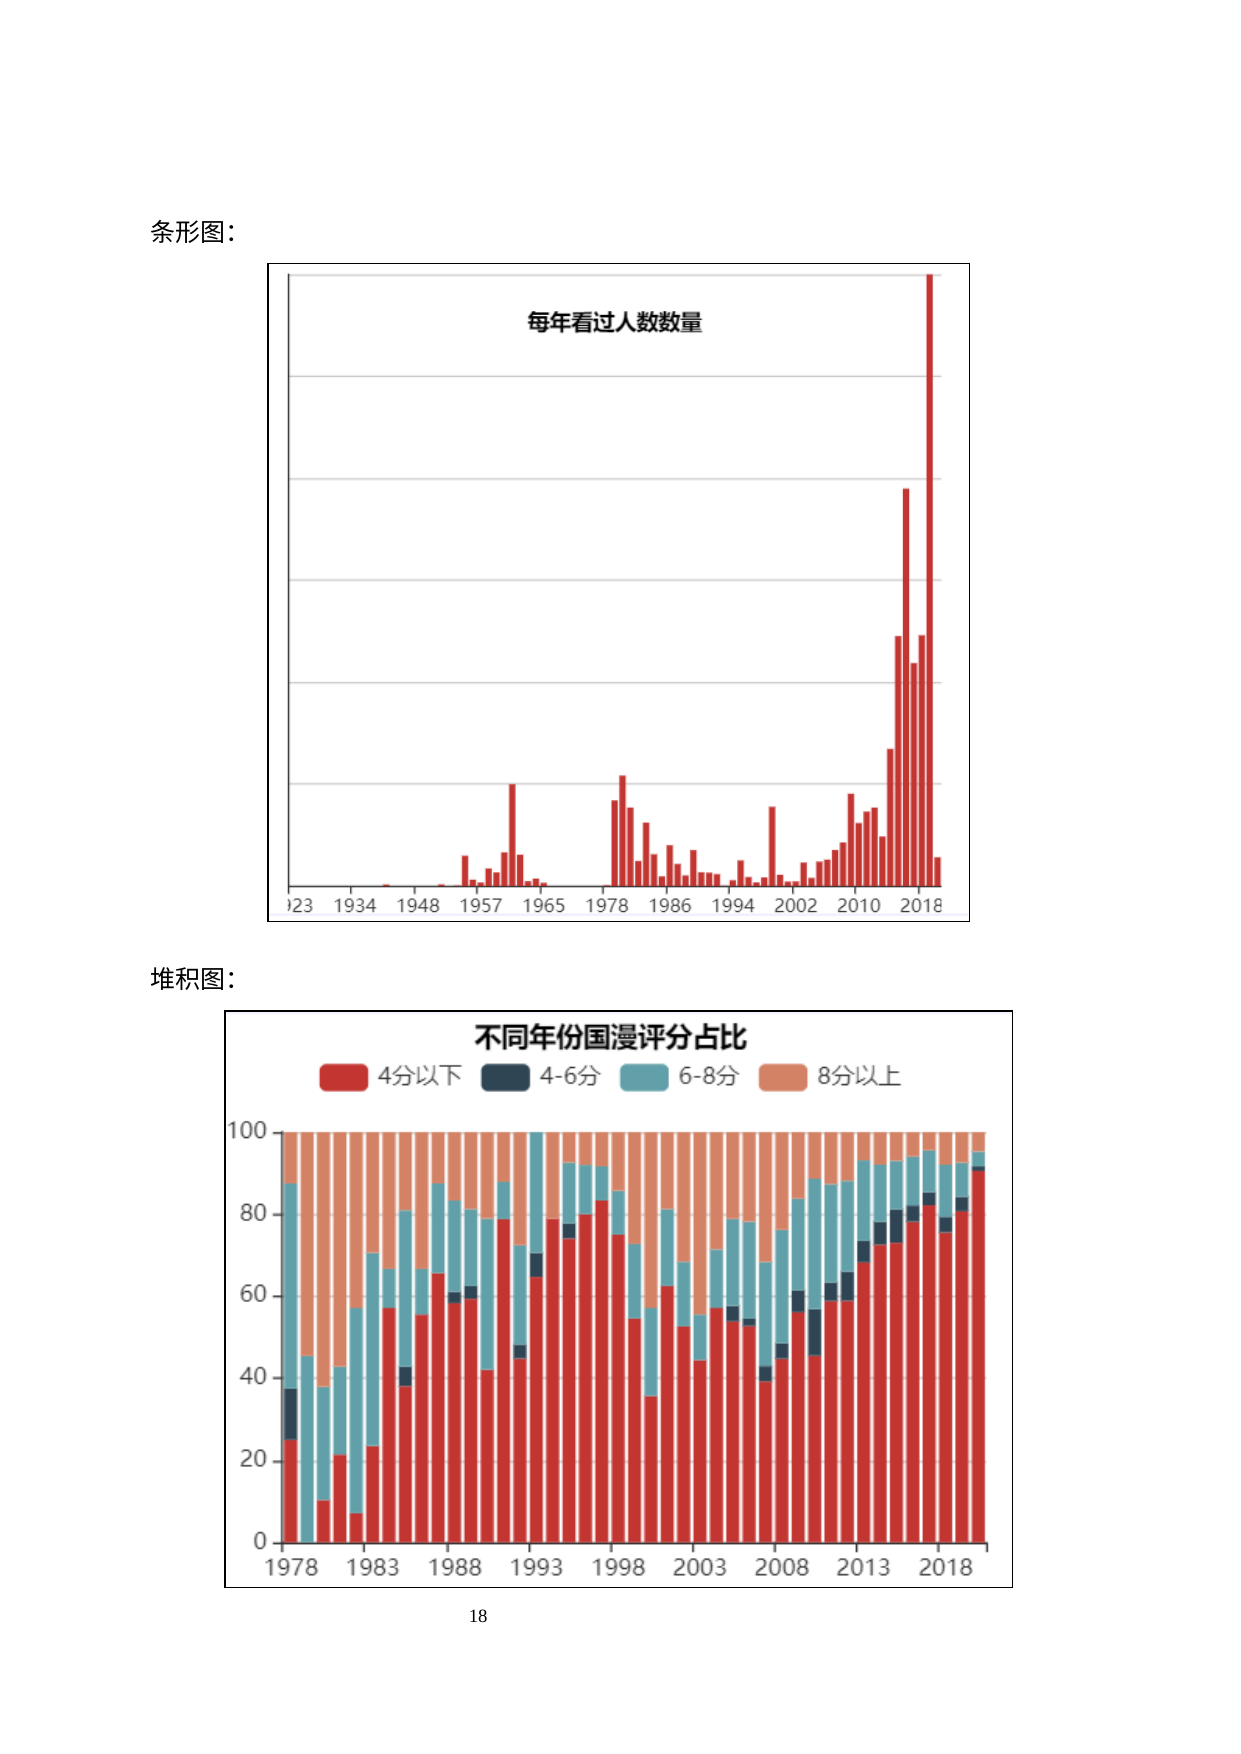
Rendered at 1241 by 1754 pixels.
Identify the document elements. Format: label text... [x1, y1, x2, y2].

picture [269, 264, 969, 921]
text 堆积图： [150, 945, 1087, 1010]
text 条形图： [150, 198, 1087, 263]
picture [226, 1012, 1012, 1587]
